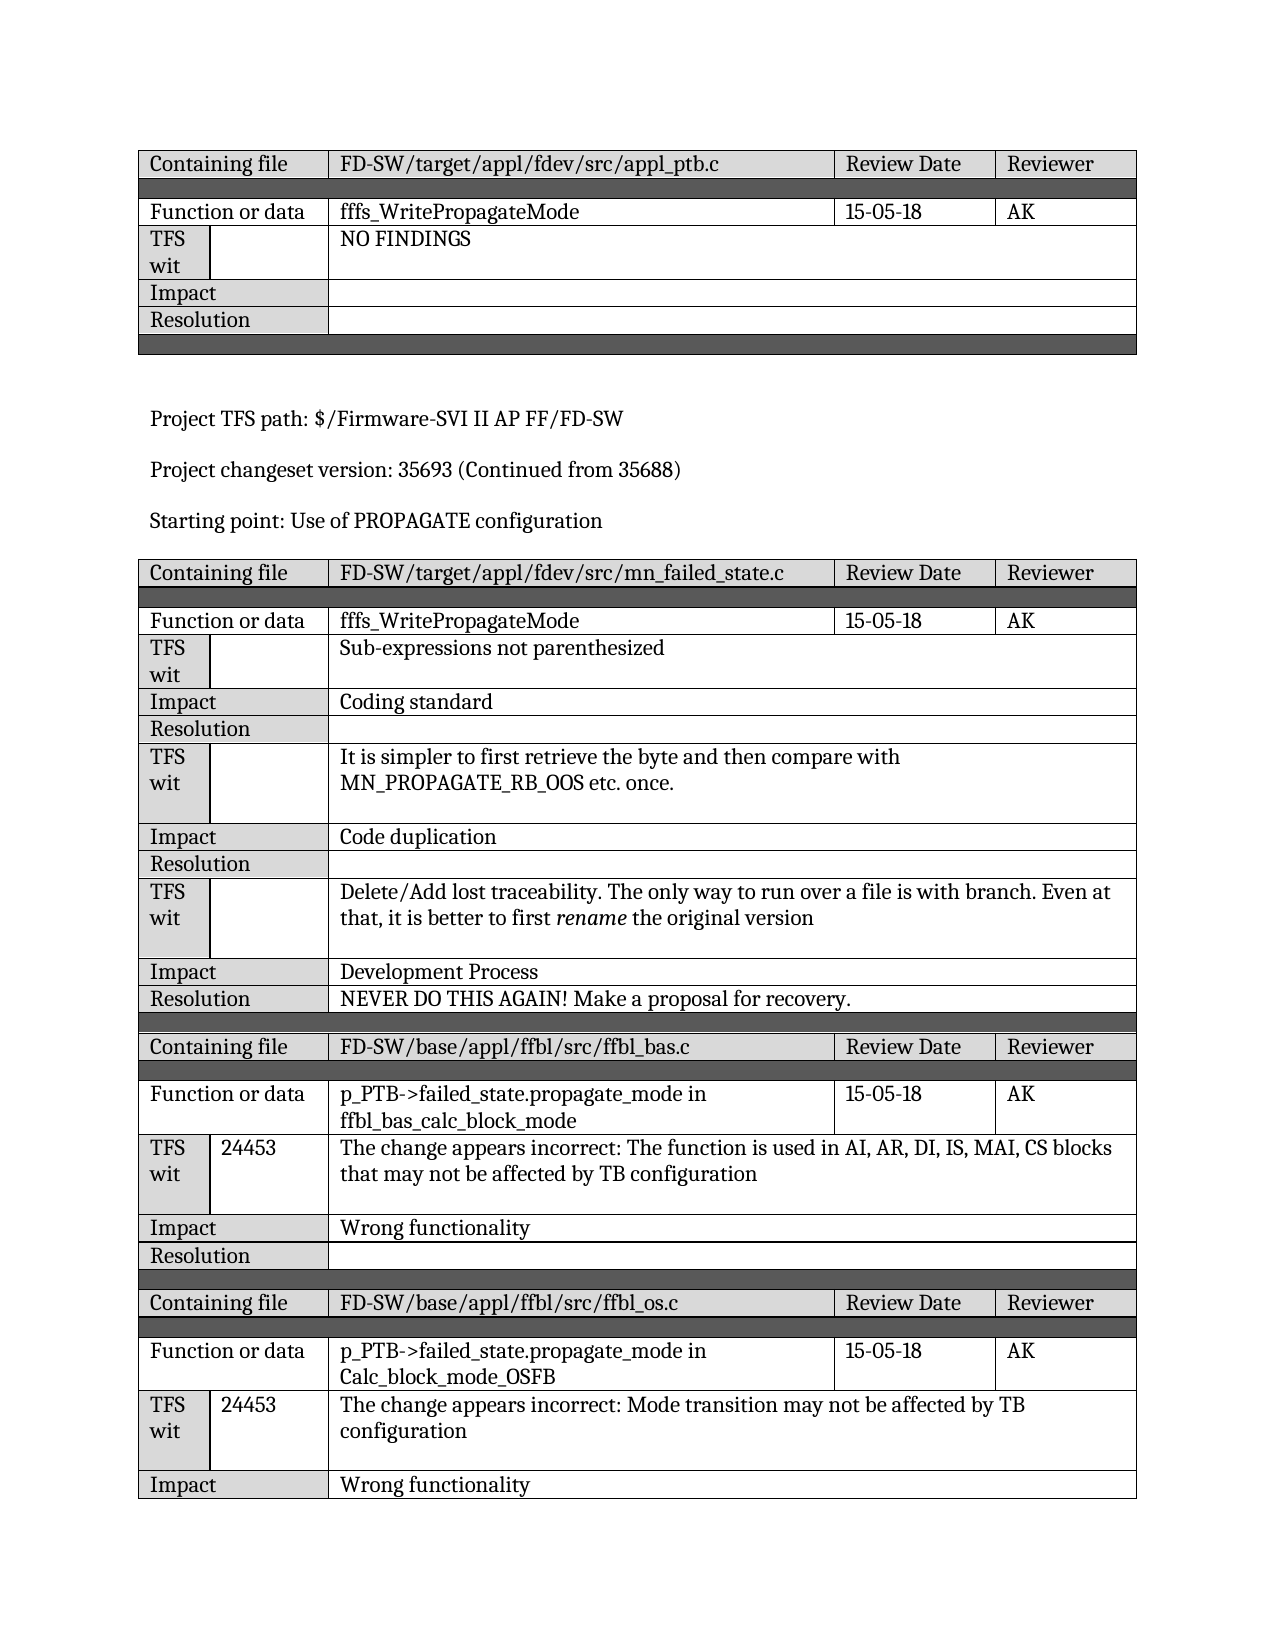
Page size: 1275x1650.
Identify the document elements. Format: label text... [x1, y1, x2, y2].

table_cell Sub-expressions not parenthesized [329, 635, 1136, 688]
table_cell The change appears incorrect: The function is used in AI, AR, DI, IS, MAI, CS blocks that may not be affected by TB configuration [329, 1135, 1136, 1214]
table_cell Review Date [835, 1034, 995, 1060]
table_cell AK [996, 1081, 1136, 1134]
table_cell 15-05-18 [835, 1081, 995, 1134]
table_cell AK [996, 608, 1136, 634]
text Project TFS path: $/Firmware-SVI II AP FF/FD-SW [150, 406, 1125, 432]
table_cell TFS wit [139, 226, 209, 279]
table_cell [329, 1243, 1136, 1269]
table_cell Resolution [139, 1243, 328, 1269]
table_cell p_PTB->failed_state.propagate_mode in ffbl_bas_calc_block_mode [329, 1081, 834, 1134]
table_cell Resolution [139, 716, 328, 742]
table_cell [211, 744, 328, 823]
table_cell Function or data [139, 608, 328, 634]
table_cell 24453 [211, 1391, 328, 1470]
table_cell [329, 851, 1136, 877]
table_cell Coding standard [329, 689, 1136, 715]
table_cell [329, 280, 1136, 306]
table_cell [211, 226, 328, 279]
table_cell Impact [139, 824, 328, 850]
table_cell Review Date [835, 151, 995, 177]
table_cell The change appears incorrect: Mode transition may not be affected by TB configuration [329, 1391, 1136, 1470]
table_cell AK [996, 199, 1136, 225]
table_cell Containing file [139, 1290, 328, 1316]
table_cell Impact [139, 1215, 328, 1241]
table_cell TFS wit [139, 635, 209, 688]
text Project changeset version: 35693 (Continued from 35688) [150, 457, 1125, 483]
table_cell [329, 307, 1136, 333]
table_cell [139, 335, 1136, 354]
table_cell TFS wit [139, 744, 209, 823]
table_cell Wrong functionality [329, 1471, 1136, 1498]
table_cell 15-05-18 [835, 608, 995, 634]
table_cell fffs_WritePropagateMode [329, 608, 834, 634]
table_cell [211, 635, 328, 688]
table_cell Reviewer [996, 151, 1136, 177]
table_cell Function or data [139, 1081, 328, 1134]
table_cell TFS wit [139, 879, 209, 957]
table_header Reviewer [996, 560, 1136, 586]
table_cell [329, 716, 1136, 742]
table_cell 15-05-18 [835, 199, 995, 225]
table_cell Containing file [139, 1034, 328, 1060]
table_cell [139, 1061, 1136, 1080]
table_cell 24453 [211, 1135, 328, 1214]
table_cell Resolution [139, 986, 328, 1012]
table_cell NEVER DO THIS AGAIN! Make a proposal for recovery. [329, 986, 1136, 1012]
table_cell FD-SW/base/appl/ffbl/src/ffbl_bas.c [329, 1034, 834, 1060]
table_header FD-SW/target/appl/fdev/src/mn_failed_state.c [329, 560, 834, 586]
table_cell AK [996, 1338, 1136, 1390]
table_cell FD-SW/target/appl/fdev/src/appl_ptb.c [329, 151, 834, 177]
table_cell [139, 588, 1136, 607]
table_cell [139, 1318, 1136, 1337]
table_cell 15-05-18 [835, 1338, 995, 1390]
table_cell fffs_WritePropagateMode [329, 199, 834, 225]
table_cell Impact [139, 1471, 328, 1498]
table_cell Reviewer [996, 1290, 1136, 1316]
table_cell Containing file [139, 151, 328, 177]
table_cell p_PTB->failed_state.propagate_mode in Calc_block_mode_OSFB [329, 1338, 834, 1390]
table_cell Impact [139, 689, 328, 715]
table_cell Code duplication [329, 824, 1136, 850]
table_cell Development Process [329, 959, 1136, 985]
table_cell Delete/Add lost traceability. The only way to run over a file is with branch. Even at that, it is better to first rename the original version [329, 879, 1136, 957]
table_cell Reviewer [996, 1034, 1136, 1060]
table_cell Impact [139, 959, 328, 985]
table_cell FD-SW/base/appl/ffbl/src/ffbl_os.c [329, 1290, 834, 1316]
text Starting point: Use of PROPAGATE configuration [150, 508, 1125, 534]
table_cell [139, 1013, 1136, 1032]
table_cell Review Date [835, 1290, 995, 1316]
table_cell Impact [139, 280, 328, 306]
table_header Containing file [139, 560, 328, 586]
table_cell Function or data [139, 199, 328, 225]
table_cell [139, 179, 1136, 198]
table_header Review Date [835, 560, 995, 586]
table_cell [211, 879, 328, 957]
table_cell [139, 1270, 1136, 1289]
table_cell TFS wit [139, 1135, 209, 1214]
table_cell Resolution [139, 307, 328, 333]
table_cell Resolution [139, 851, 328, 877]
table_cell TFS wit [139, 1391, 209, 1470]
table_cell Function or data [139, 1338, 328, 1390]
table_cell It is simpler to first retrieve the byte and then compare with MN_PROPAGATE_RB_OOS etc. once. [329, 744, 1136, 823]
table_cell Wrong functionality [329, 1215, 1136, 1241]
table_cell NO FINDINGS [329, 226, 1136, 279]
